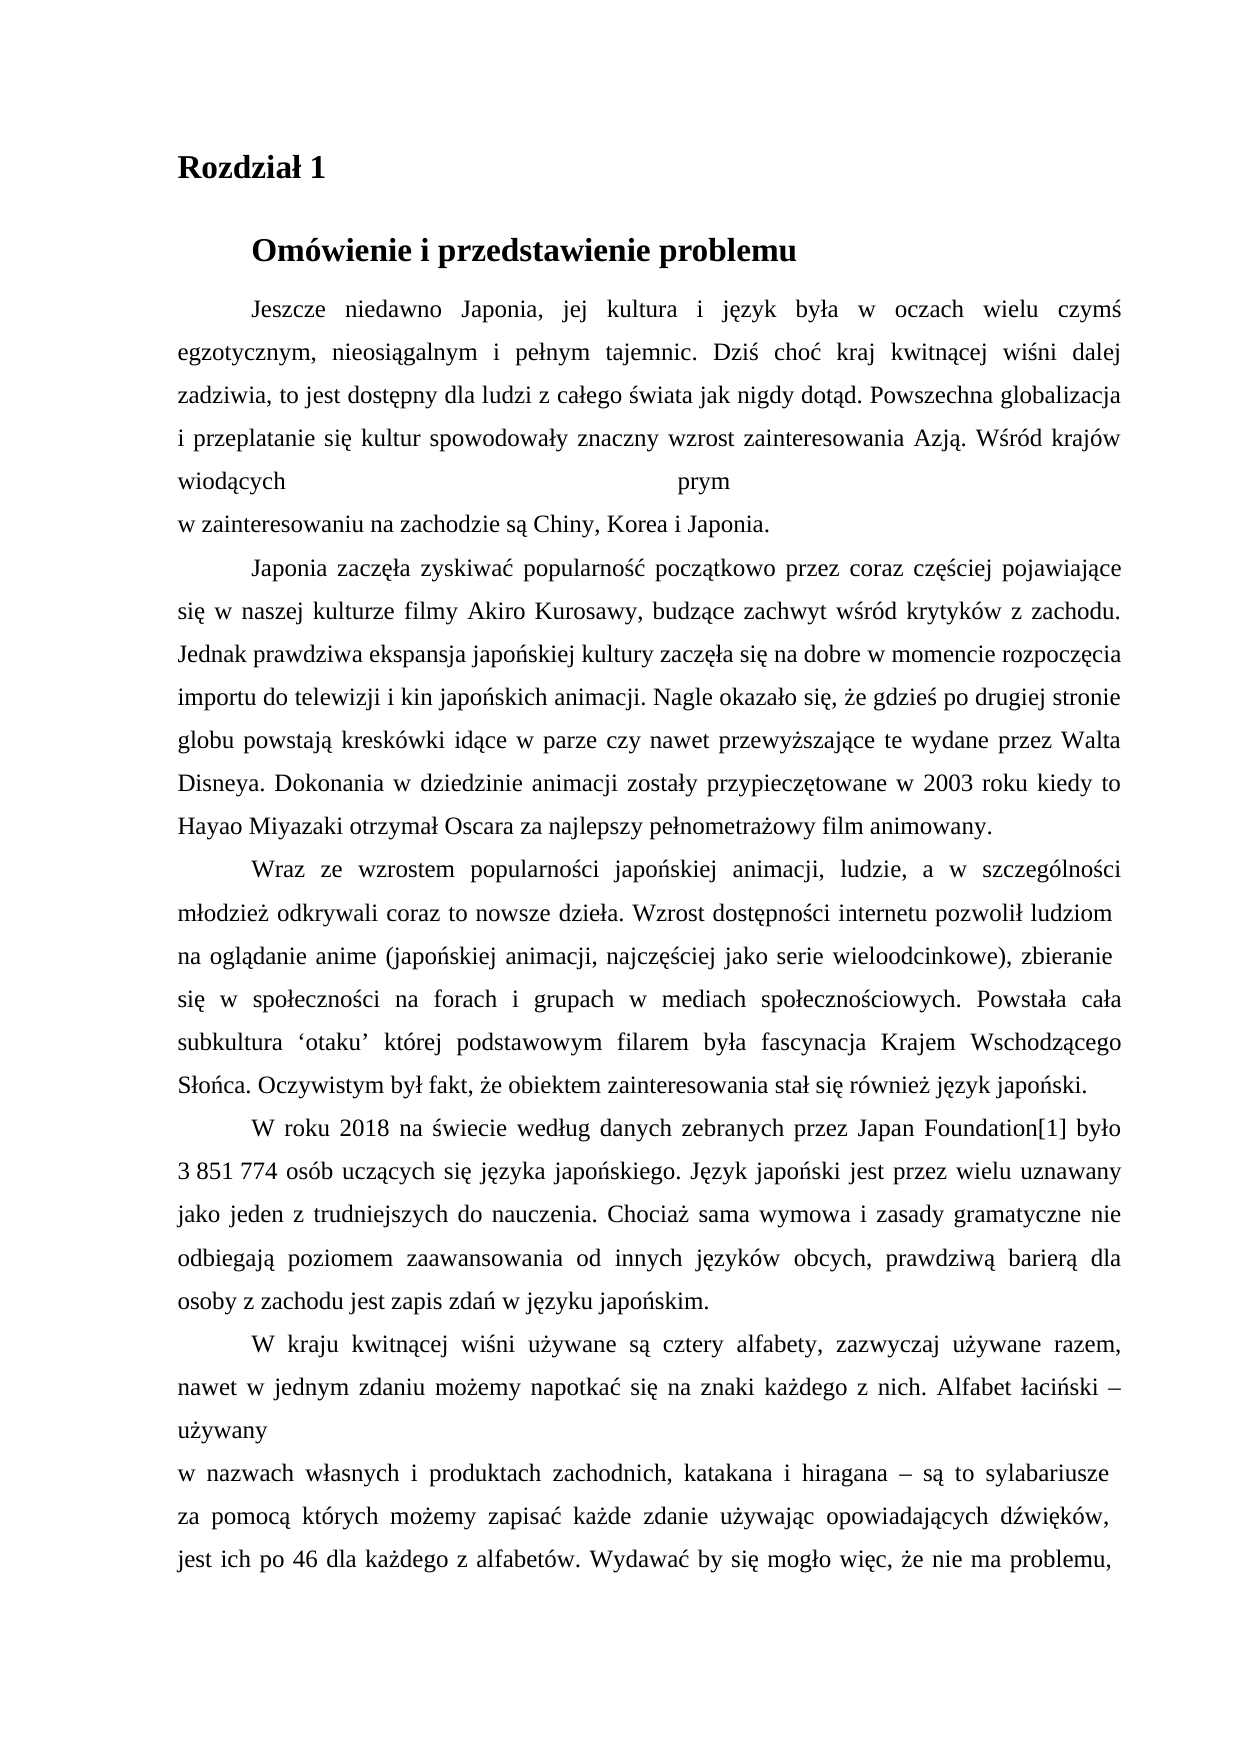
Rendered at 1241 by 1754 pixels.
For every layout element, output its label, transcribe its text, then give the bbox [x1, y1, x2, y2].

text Japonia zaczęła zyskiwać popularność początkowo przez coraz częściej pojawiające się w naszej kulturze filmy Akiro Kurosawy, budzące zachwyt wśród krytyków z zachodu. Jednak prawdziwa ekspansja japońskiej kultury zaczęła się na dobre w momencie rozpoczęcia importu do telewizji i kin japońskich animacji. Nagle okazało się, że gdzieś po drugiej stronie globu powstają kreskówki idące w parze czy nawet przewyższające te wydane przez Walta Disneya. Dokonania w dziedzinie animacji zostały przypieczętowane w 2003 roku kiedy to Hayao Miyazaki otrzymał Oscara za najlepszy pełnometrażowy film animowany. [177, 553, 1122, 840]
subtitle Rozdział 1 [177, 148, 1122, 186]
text W roku 2018 na świecie według danych zebranych przez Japan Foundation[1] było 3 851 774 osób uczących się języka japońskiego. Język japoński jest przez wielu uznawany jako jeden z trudniejszych do nauczenia. Chociaż sama wymowa i zasady gramatyczne nie odbiegają poziomem zaawansowania od innych języków obcych, prawdziwą barierą dla osoby z zachodu jest zapis zdań w języku japońskim. [177, 1113, 1122, 1314]
text Jeszcze niedawno Japonia, jej kultura i język była w oczach wielu czymś egzotycznym, nieosiągalnym i pełnym tajemnic. Dziś choć kraj kwitnącej wiśni dalej zadziwia, to jest dostępny dla ludzi z całego świata jak nigdy dotąd. Powszechna globalizacja i przeplatanie się kultur spowodowały znaczny wzrost zainteresowania Azją. Wśród krajów wiodących prym w zainteresowaniu na zachodzie są Chiny, Korea i Japonia. [177, 294, 1122, 538]
text Wraz ze wzrostem popularności japońskiej animacji, ludzie, a w szczególności młodzież odkrywali coraz to nowsze dzieła. Wzrost dostępności internetu pozwolił ludziom na oglądanie anime (japońskiej animacji, najczęściej jako serie wieloodcinkowe), zbieranie się w społeczności na forach i grupach w mediach społecznościowych. Powstała cała subkultura ‘otaku’ której podstawowym filarem była fascynacja Krajem Wschodzącego Słońca. Oczywistym był fakt, że obiektem zainteresowania stał się również język japoński. [177, 854, 1122, 1099]
subtitle Omówienie i przedstawienie problemu [177, 230, 1122, 268]
